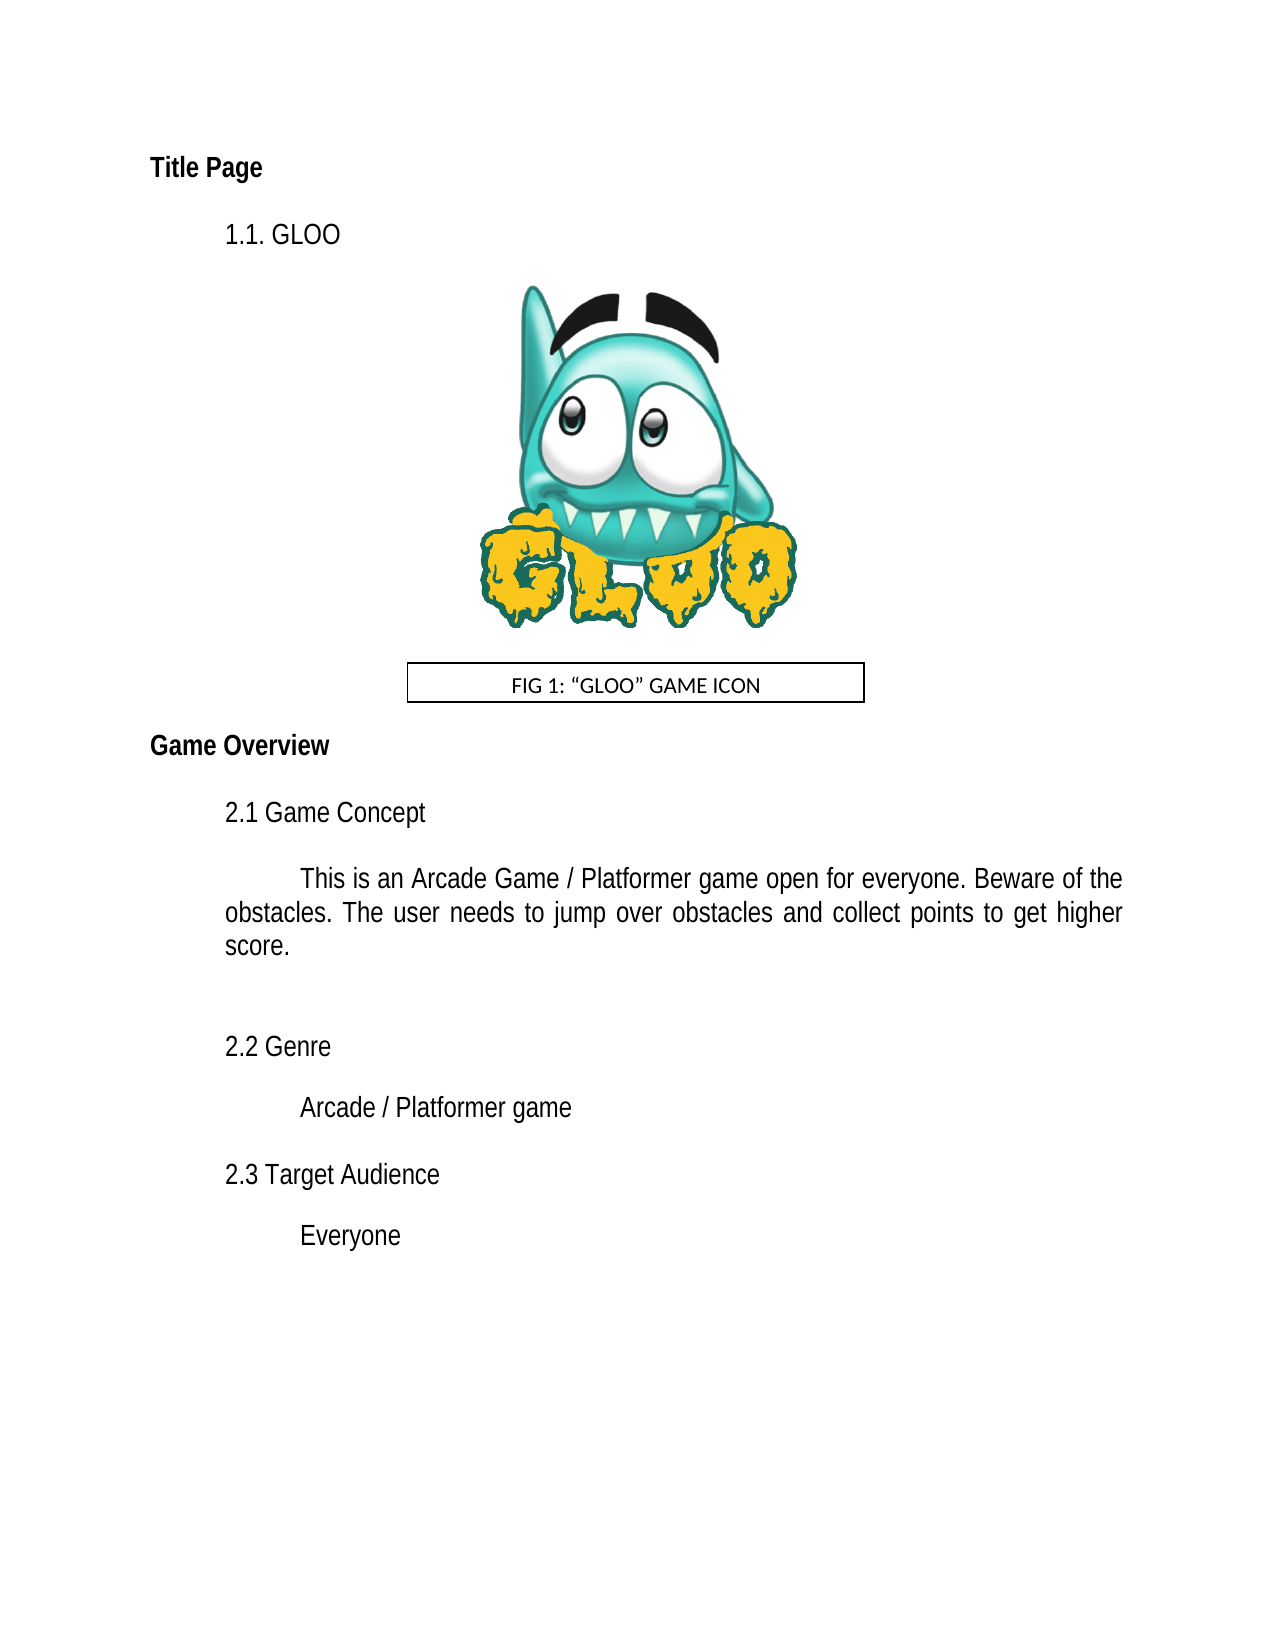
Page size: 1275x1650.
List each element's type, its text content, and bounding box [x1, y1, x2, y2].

picture [468, 280, 807, 628]
text 2.3 Target Audience [150, 1157, 1125, 1191]
text Title Page [150, 150, 1125, 183]
text 2.2 Genre [150, 1029, 1125, 1062]
text Everyone [225, 1218, 1125, 1252]
text This is an Arcade Game / Platformer game open for everyone. Beware of the obstacles. The user needs to jump over obstacles and collect points to get higher score. [225, 862, 1125, 962]
text Game Overview [150, 728, 1125, 761]
text 1.1. GLOO [150, 217, 1125, 250]
text Arcade / Platformer game [225, 1090, 1125, 1124]
text 2.1 Game Concept [150, 795, 1125, 828]
